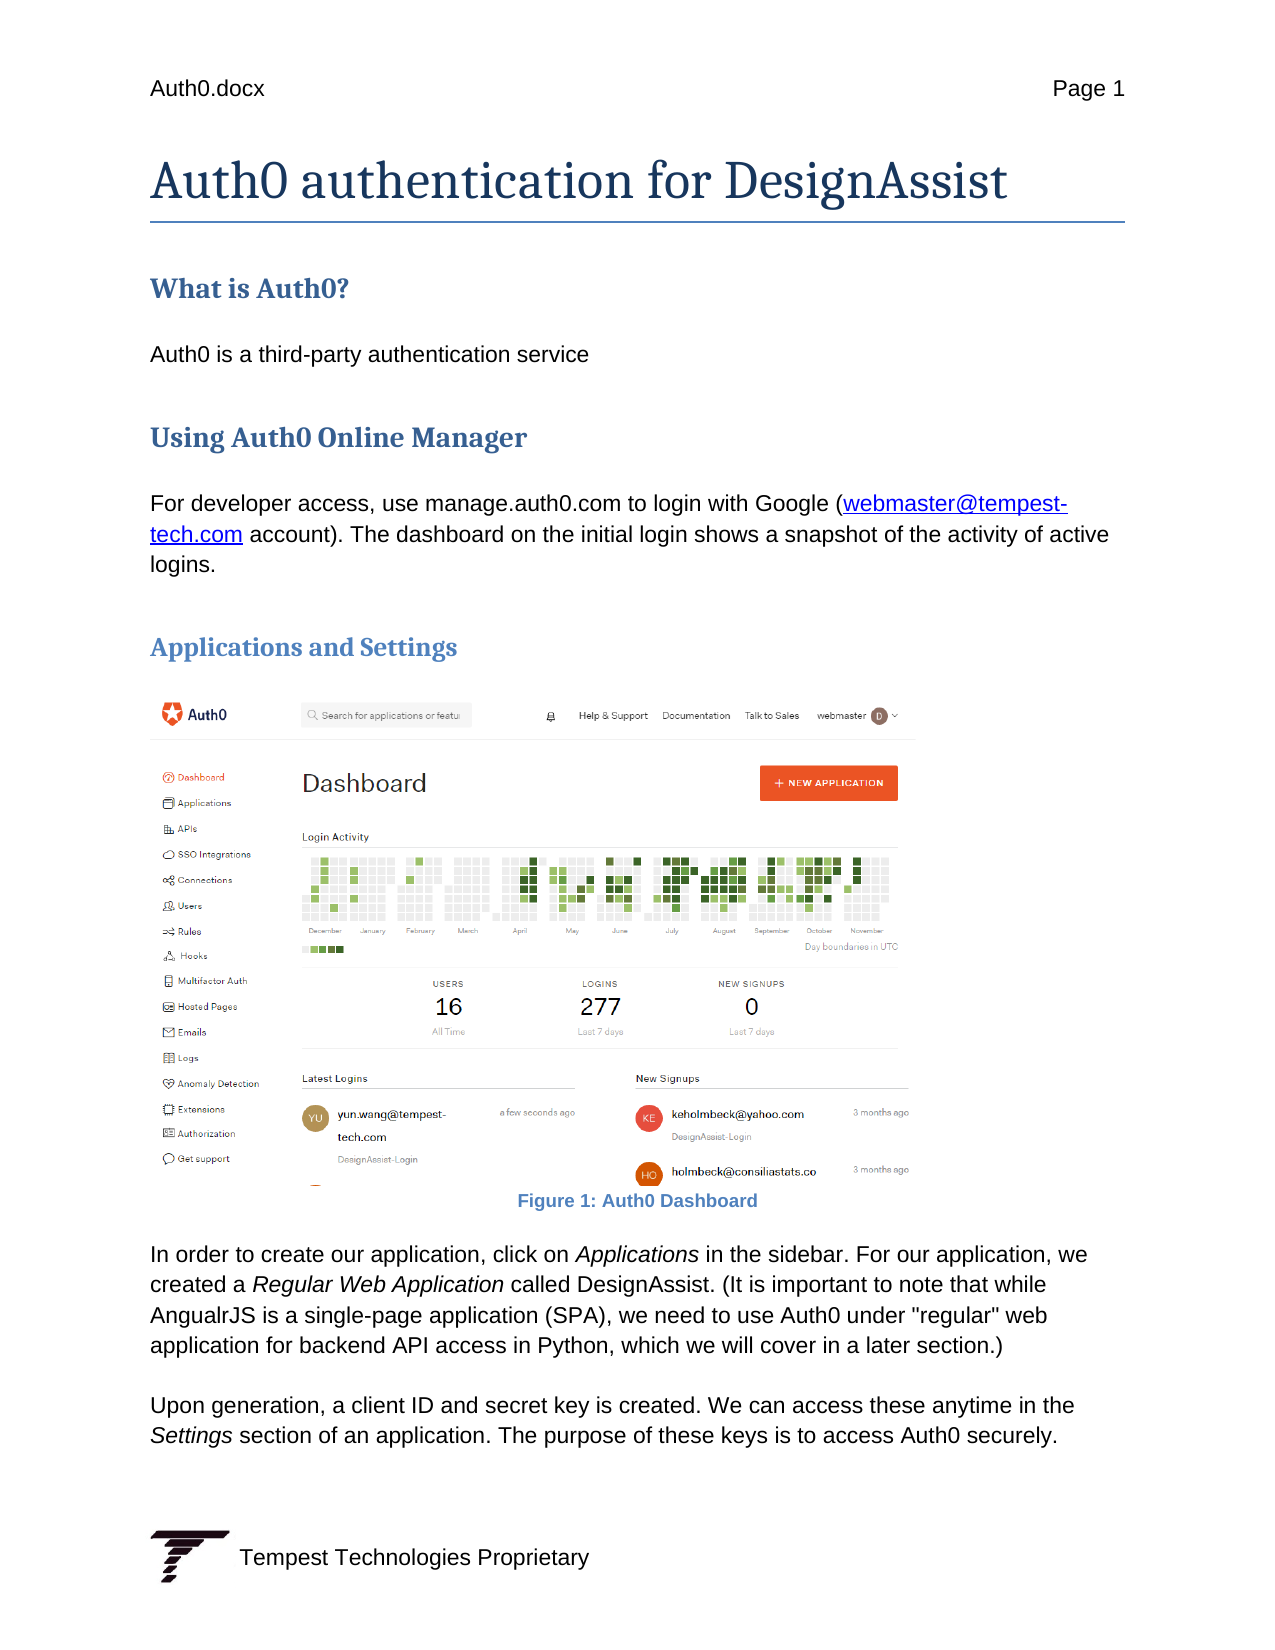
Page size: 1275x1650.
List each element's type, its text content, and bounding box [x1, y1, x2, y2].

subtitle What is Auth0? [150, 273, 1125, 306]
subtitle Using Auth0 Online Manager [150, 422, 1125, 455]
subtitle Applications and Settings [150, 632, 1125, 663]
picture [150, 698, 916, 1186]
text Figure 1: Auth0 Dashboard [150, 1189, 1125, 1211]
text Upon generation, a client ID and secret key is created. We can access these anytime in the Settings section of an application. The purpose of these keys is to access Auth0 securely. [150, 1392, 1125, 1449]
text For developer access, use manage.auth0.com to login with Google (webmaster@tempest-tech.com account). The dashboard on the initial login shows a snapshot of the activity of active logins. [150, 490, 1125, 577]
text Auth0 is a third-party authentication service [150, 341, 1125, 368]
text In order to create our application, click on Applications in the sidebar. For our application, we created a Regular Web Application called DesignAssist. (It is important to note that while AngualrJS is a single-page application (SPA), we need to use Auth0 under "regular" web application for backend API access in Python, which we will cover in a later section.) [150, 1241, 1125, 1358]
picture [142, 1524, 236, 1588]
title Auth0 authentication for DesignAssist [150, 150, 1125, 221]
